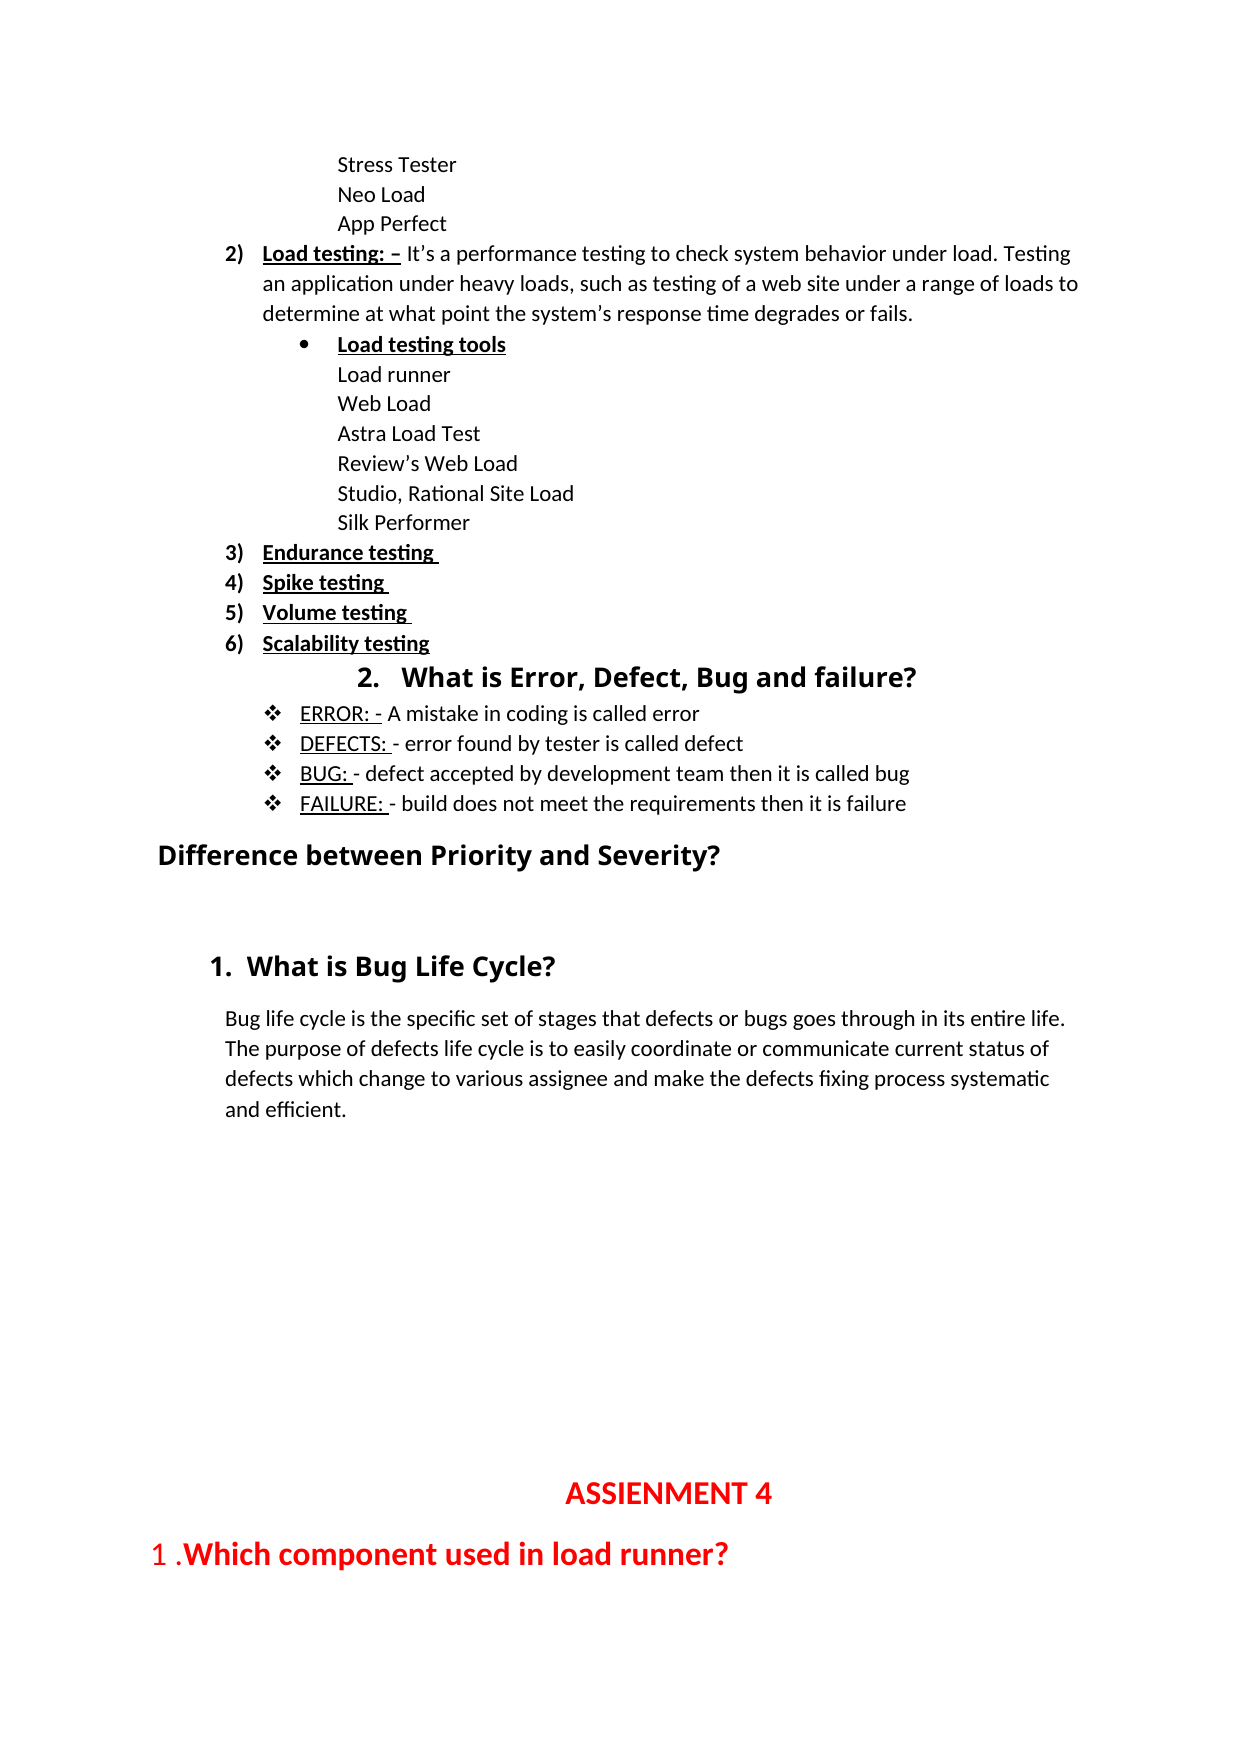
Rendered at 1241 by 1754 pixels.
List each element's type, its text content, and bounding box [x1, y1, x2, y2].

list What is Error, Defect, Bug and failure? [357, 659, 1090, 696]
list Studio, Rational Site Load [337, 479, 1090, 507]
list What is Bug Life Cycle? [209, 948, 1090, 984]
list Endurance testing [225, 538, 1090, 566]
list Volume testing [225, 598, 1090, 626]
list Silk Performer [337, 508, 1090, 536]
list Load testing tools [300, 330, 1090, 358]
list Scalability testing [225, 629, 1090, 657]
list Neo Load [337, 180, 1090, 208]
list DEFECTS: - error found by tester is called defect [262, 729, 1090, 757]
list Load testing: – It’s a performance testing to check system behavior under load. Testing an application under heavy loads, such as testing of a web site under a range of loads to determine at what point the system’s response time degrades or fails. [225, 239, 1090, 327]
list Review’s Web Load [337, 449, 1090, 477]
text Bug life cycle is the specific set of stages that defects or bugs goes through in its entire life. The purpose of defects life cycle is to easily coordinate or communicate current status of defects which change to various assignee and make the defects fixing process systematic and efficient. [225, 1004, 1090, 1123]
text ASSIENMENT 4 [150, 1472, 1090, 1513]
list Web Load [337, 389, 1090, 418]
list Load runner [337, 360, 1090, 388]
list App Perfect [337, 209, 1090, 237]
list ERROR: - A mistake in coding is called error [262, 699, 1090, 727]
list Astra Load Test [337, 419, 1090, 447]
list FAILURE: - build does not meet the requirements then it is failure [262, 789, 1090, 817]
text Difference between Priority and Severity? [150, 836, 1090, 873]
text 1 .Which component used in load runner? [150, 1533, 1090, 1574]
list Stress Tester [337, 150, 1090, 178]
list BUG: - defect accepted by development team then it is called bug [262, 759, 1090, 787]
list Spike testing [225, 568, 1090, 596]
